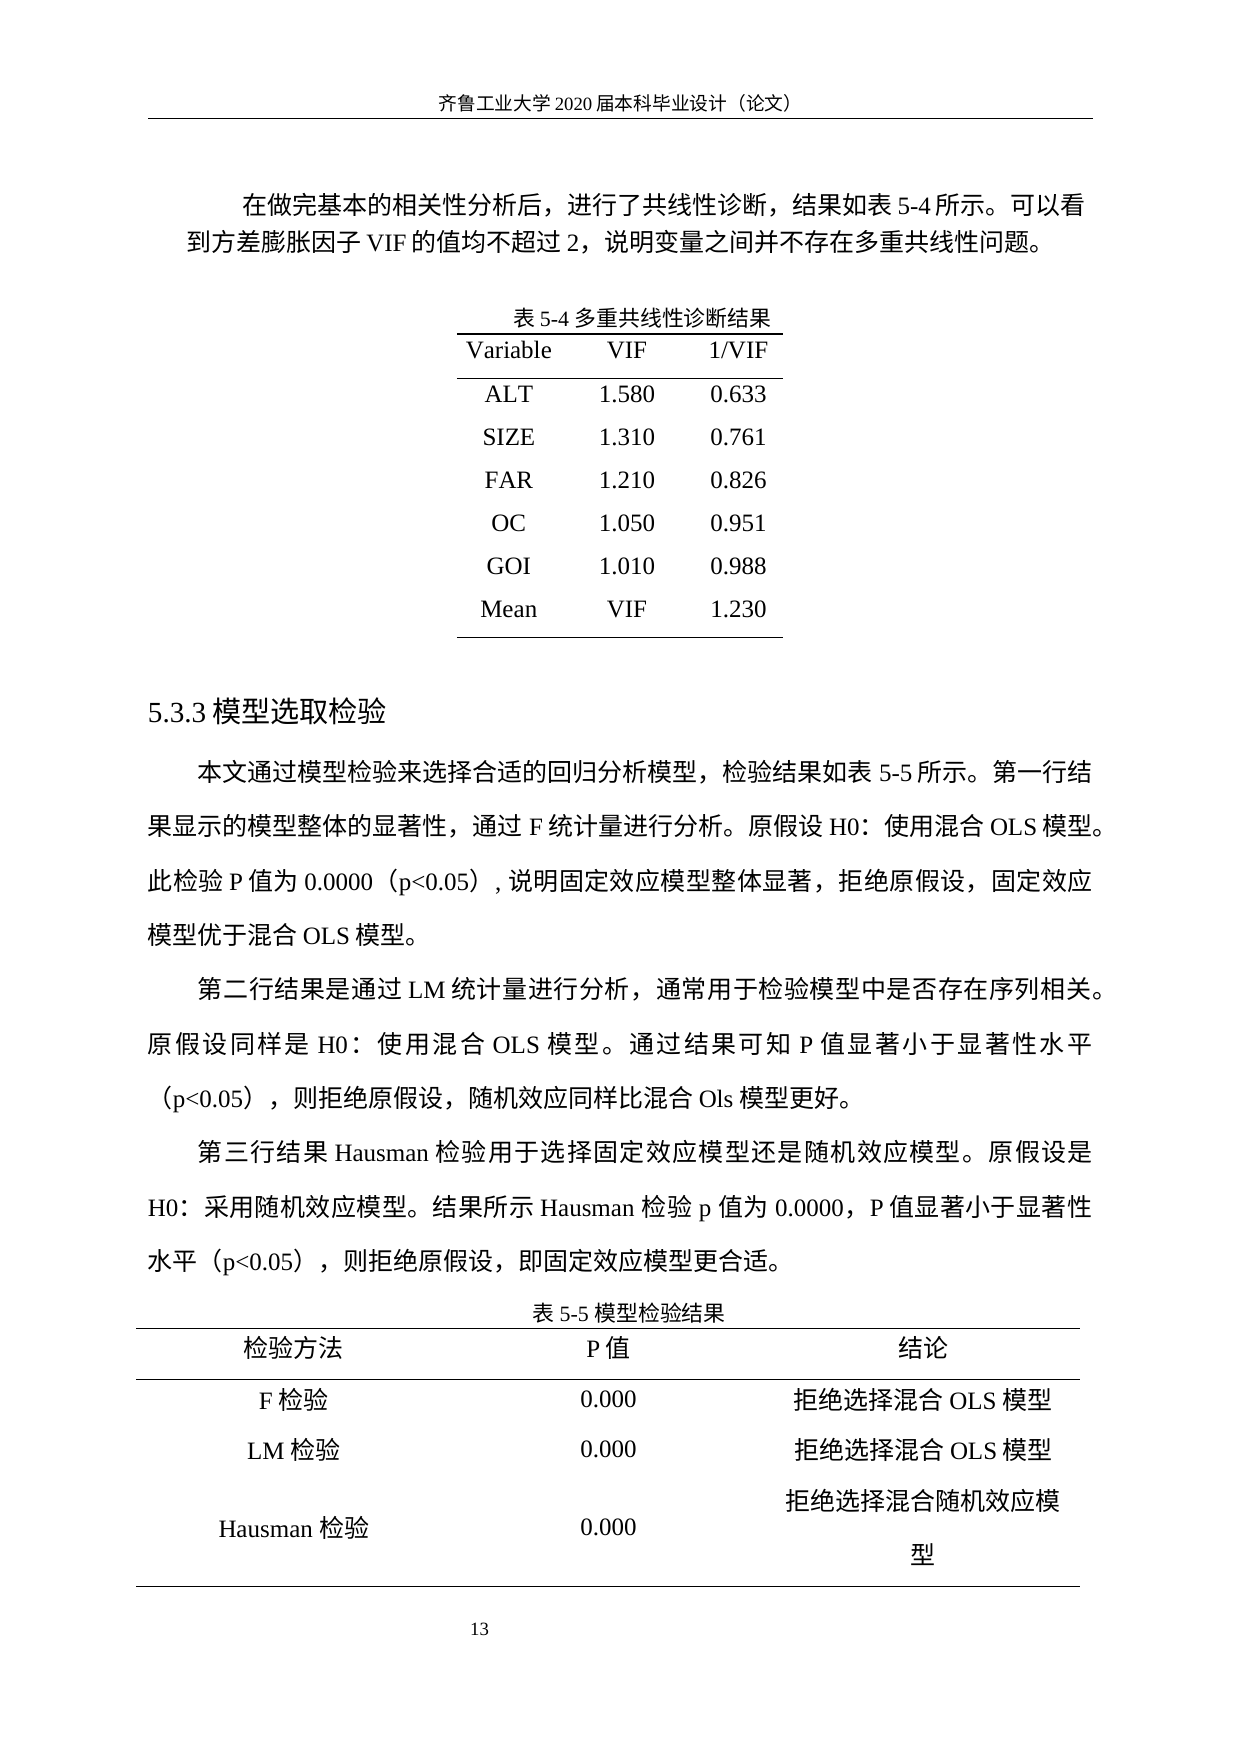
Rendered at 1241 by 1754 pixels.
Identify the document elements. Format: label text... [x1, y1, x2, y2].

table_cell 0.826 [693, 465, 783, 508]
text 本文通过模型检验来选择合适的回归分析模型，检验结果如表5-5所示。第一行结果显示的模型整体的显著性，通过F统计量进行分析。原假设H0：使用混合OLS模型。此检验P值为0.0000（p<0.05）, 说明固定效应模型整体显著，拒绝原假设，固定效应模型优于混合OLS模型。 [148, 752, 1093, 952]
table_cell 1.210 [560, 465, 693, 508]
table_cell 1.050 [560, 508, 693, 551]
table_cell OC [457, 508, 560, 551]
table_cell Mean [457, 594, 560, 637]
table_cell Hausman 检验 [136, 1481, 451, 1586]
table_cell 1.310 [560, 422, 693, 465]
table_header 检验方法 [136, 1329, 451, 1379]
table_cell 1.580 [560, 379, 693, 422]
table_cell 0.000 [451, 1380, 766, 1431]
table_cell 拒绝选择混合随机效应模型 [766, 1481, 1080, 1586]
table_header 结论 [766, 1329, 1080, 1379]
table_header 1/VIF [693, 335, 783, 378]
table_cell LM 检验 [136, 1431, 451, 1481]
text 表 5-5 模型检验结果 [148, 1296, 1093, 1328]
table_cell GOI [457, 551, 560, 594]
table_cell 拒绝选择混合 OLS模型 [766, 1431, 1080, 1481]
table_cell 1.010 [560, 551, 693, 594]
table_cell 0.988 [693, 551, 783, 594]
table_cell 0.633 [693, 379, 783, 422]
table_header Variable [457, 335, 560, 378]
text 表 5-4 多重共线性诊断结果 [148, 301, 1093, 333]
text 第二行结果是通过LM统计量进行分析，通常用于检验模型中是否存在序列相关。原假设同样是H0：使用混合OLS模型。通过结果可知P值显著小于显著性水平（p<0.05），则拒绝原假设，随机效应同样比混合 Ols 模型更好。 [148, 970, 1093, 1115]
table_cell 0.761 [693, 422, 783, 465]
table_cell VIF [560, 594, 693, 637]
subtitle 5.3.3模型选取检验 [148, 689, 1093, 731]
table_header P 值 [451, 1329, 766, 1379]
text 第三行结果Hausman检验用于选择固定效应模型还是随机效应模型。原假设是H0：采用随机效应模型。结果所示Hausman 检验 p 值为 0.0000，P值显著小于显著性水平（p<0.05），则拒绝原假设，即固定效应模型更合适。 [148, 1133, 1093, 1278]
table_header VIF [560, 335, 693, 378]
table_cell 0.000 [451, 1431, 766, 1481]
table_cell F 检验 [136, 1380, 451, 1431]
table_cell 拒绝选择混合 OLS 模型 [766, 1380, 1080, 1431]
table_cell 0.000 [451, 1481, 766, 1586]
text 在做完基本的相关性分析后，进行了共线性诊断，结果如表5-4所示。可以看到方差膨胀因子VIF的值均不超过2，说明变量之间并不存在多重共线性问题。 [148, 186, 1093, 258]
table_cell 1.230 [693, 594, 783, 637]
table_cell SIZE [457, 422, 560, 465]
table_cell 0.951 [693, 508, 783, 551]
table_cell ALT [457, 379, 560, 422]
table_cell FAR [457, 465, 560, 508]
